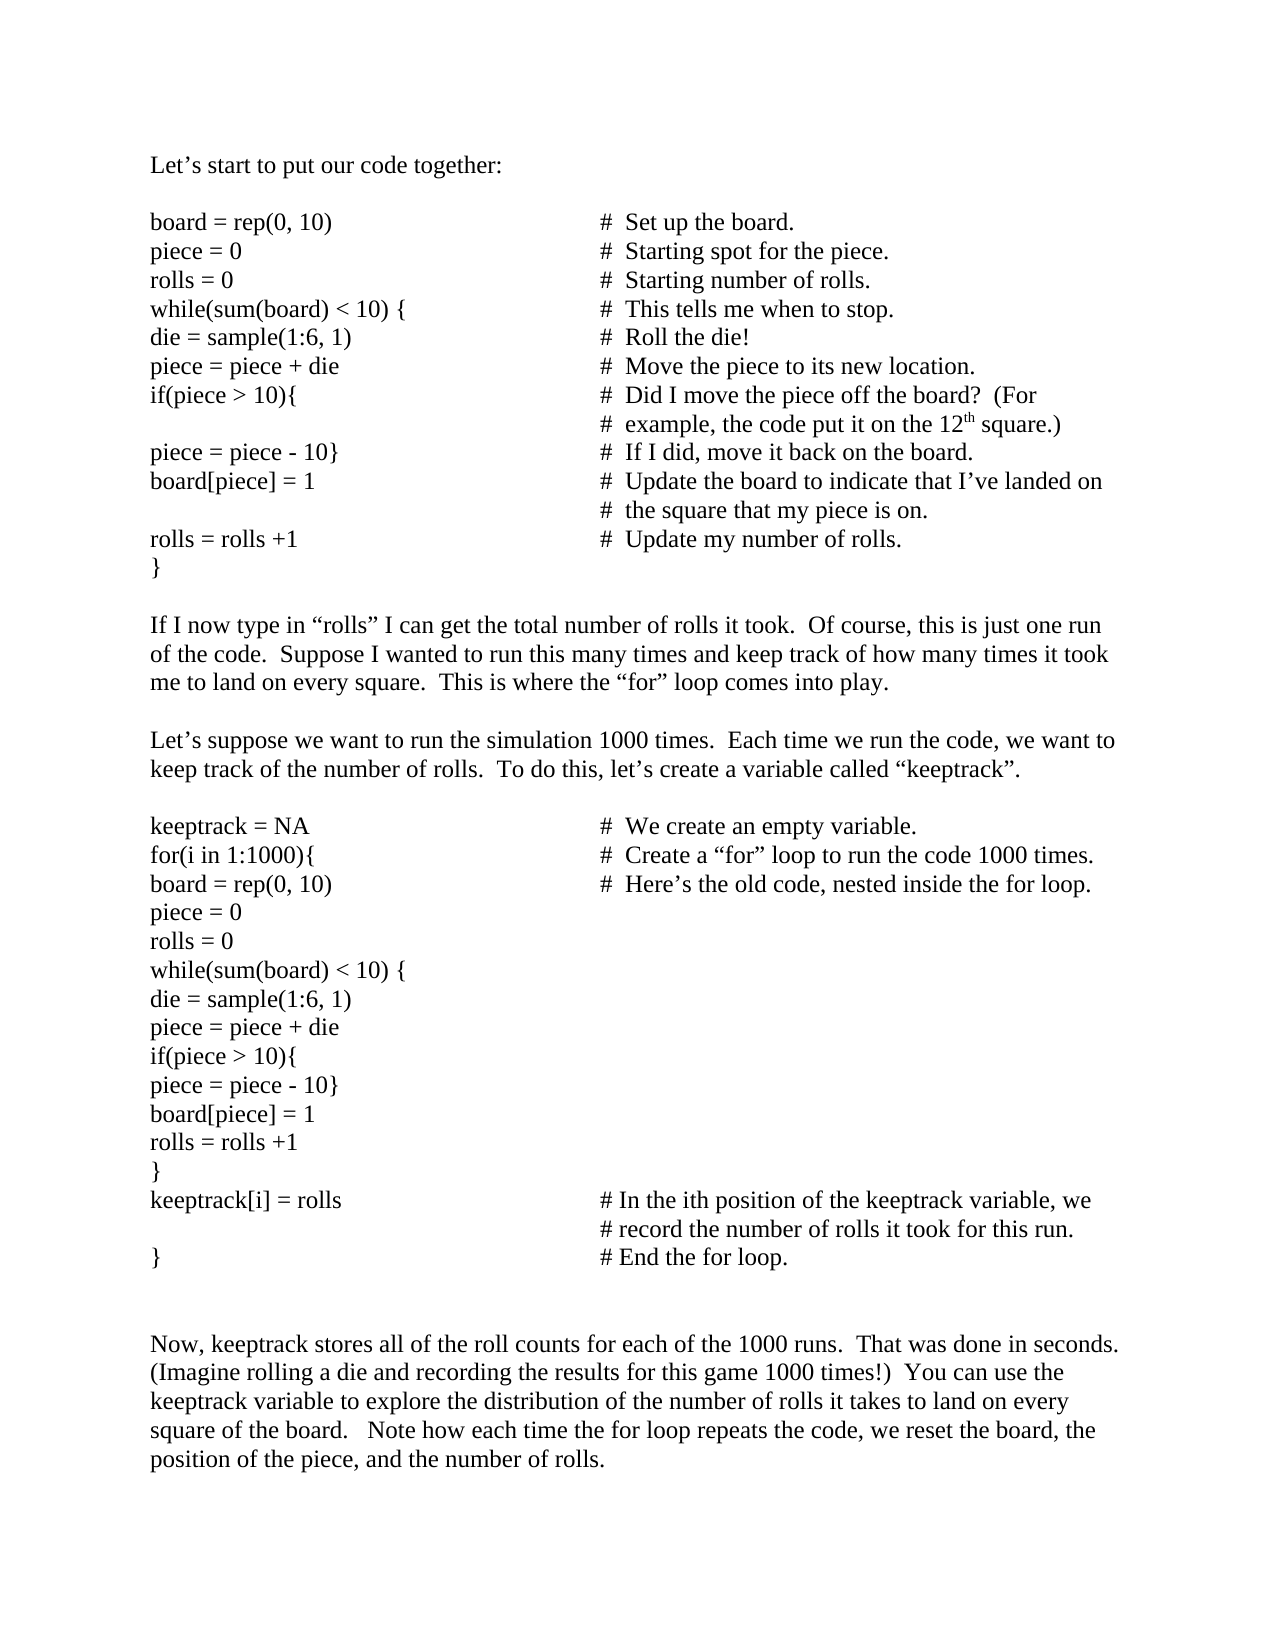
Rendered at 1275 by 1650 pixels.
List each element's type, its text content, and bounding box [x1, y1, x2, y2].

text board[piece] = 1 [150, 1099, 1125, 1127]
text Now, keeptrack stores all of the roll counts for each of the 1000 runs. That was done in seconds. (Imagine rolling a die and recording the results for this game 1000 times!) You can use the keeptrack variable to explore the distribution of the number of rolls it takes to land on every square of the board. Note how each time the for loop repeats the code, we reset the board, the position of the piece, and the number of rolls. [150, 1329, 1125, 1472]
text } [150, 1156, 1125, 1185]
text if(piece > 10){ # Did I move the piece off the board? (For [150, 380, 1125, 409]
text board[piece] = 1 # Update the board to indicate that I’ve landed on [150, 466, 1125, 495]
text board = rep(0, 10) # Set up the board. [150, 207, 1125, 236]
text keeptrack = NA # We create an empty variable. [150, 811, 1125, 840]
text while(sum(board) < 10) { # This tells me when to stop. [150, 294, 1125, 322]
text die = sample(1:6, 1) # Roll the die! [150, 322, 1125, 351]
text die = sample(1:6, 1) [150, 984, 1125, 1012]
text piece = piece + die # Move the piece to its new location. [150, 351, 1125, 380]
text rolls = 0 [150, 926, 1125, 955]
text } [150, 552, 1125, 581]
text piece = piece + die [150, 1012, 1125, 1041]
text piece = piece - 10} # If I did, move it back on the board. [150, 437, 1125, 466]
text rolls = rolls +1 # Update my number of rolls. [150, 524, 1125, 552]
text Let’s suppose we want to run the simulation 1000 times. Each time we run the code, we want to keep track of the number of rolls. To do this, let’s create a variable called “keeptrack”. [150, 725, 1125, 782]
text while(sum(board) < 10) { [150, 955, 1125, 984]
text # example, the code put it on the 12th square.) [525, 409, 1125, 437]
text rolls = rolls +1 [150, 1127, 1125, 1156]
text rolls = 0 # Starting number of rolls. [150, 265, 1125, 294]
text for(i in 1:1000){ # Create a “for” loop to run the code 1000 times. [150, 840, 1125, 869]
text # the square that my piece is on. [150, 495, 1125, 524]
text Let’s start to put our code together: [150, 150, 1125, 179]
text piece = 0 # Starting spot for the piece. [150, 236, 1125, 265]
text # record the number of rolls it took for this run. [150, 1214, 1125, 1242]
text if(piece > 10){ [150, 1041, 1125, 1070]
text If I now type in “rolls” I can get the total number of rolls it took. Of course, this is just one run of the code. Suppose I wanted to run this many times and keep track of how many times it took me to land on every square. This is where the “for” loop comes into play. [150, 610, 1125, 696]
text keeptrack[i] = rolls # In the ith position of the keeptrack variable, we [150, 1185, 1125, 1214]
text } # End the for loop. [150, 1242, 1125, 1271]
text board = rep(0, 10) # Here’s the old code, nested inside the for loop. [150, 869, 1125, 897]
text piece = piece - 10} [150, 1070, 1125, 1099]
text piece = 0 [150, 897, 1125, 926]
